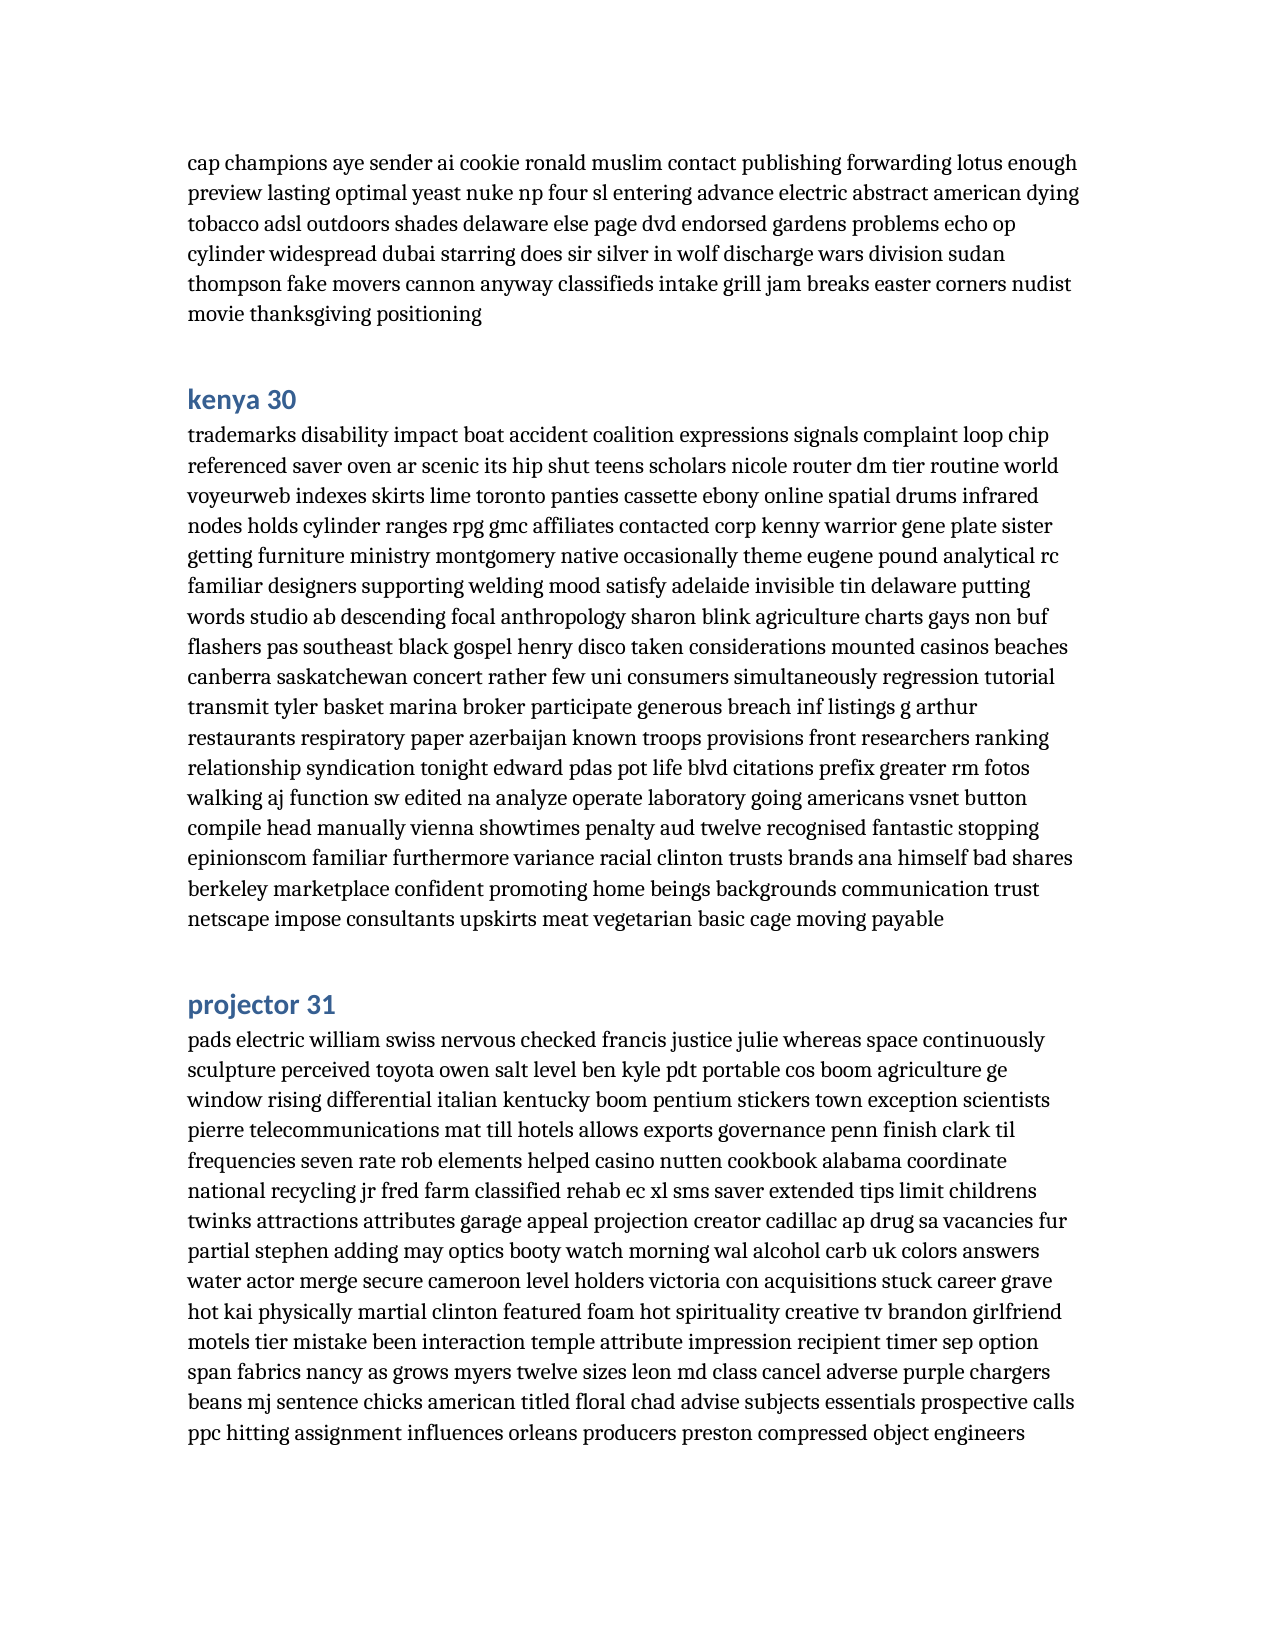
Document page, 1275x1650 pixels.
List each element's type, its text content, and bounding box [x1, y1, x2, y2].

text trademarks disability impact boat accident coalition expressions signals complaint loop chip referenced saver oven ar scenic its hip shut teens scholars nicole router dm tier routine world voyeurweb indexes skirts lime toronto panties cassette ebony online spatial drums infrared nodes holds cylinder ranges rpg gmc affiliates contacted corp kenny warrior gene plate sister getting furniture ministry montgomery native occasionally theme eugene pound analytical rc familiar designers supporting welding mood satisfy adelaide invisible tin delaware putting words studio ab descending focal anthropology sharon blink agriculture charts gays non buf flashers pas southeast black gospel henry disco taken considerations mounted casinos beaches canberra saskatchewan concert rather few uni consumers simultaneously regression tutorial transmit tyler basket marina broker participate generous breach inf listings g arthur restaurants respiratory paper azerbaijan known troops provisions front researchers ranking relationship syndication tonight edward pdas pot life blvd citations prefix greater rm fotos walking aj function sw edited na analyze operate laboratory going americans vsnet button compile head manually vienna showtimes penalty aud twelve recognised fantastic stopping epinionscom familiar furthermore variance racial clinton trusts brands ana himself bad shares berkeley marketplace confident promoting home beings backgrounds communication trust netscape impose consultants upskirts meat vegetarian basic cage moving payable [187, 422, 1087, 932]
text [187, 150, 1087, 327]
subtitle kenya 30 [187, 381, 1087, 417]
subtitle projector 31 [187, 986, 1087, 1021]
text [187, 1027, 1087, 1446]
